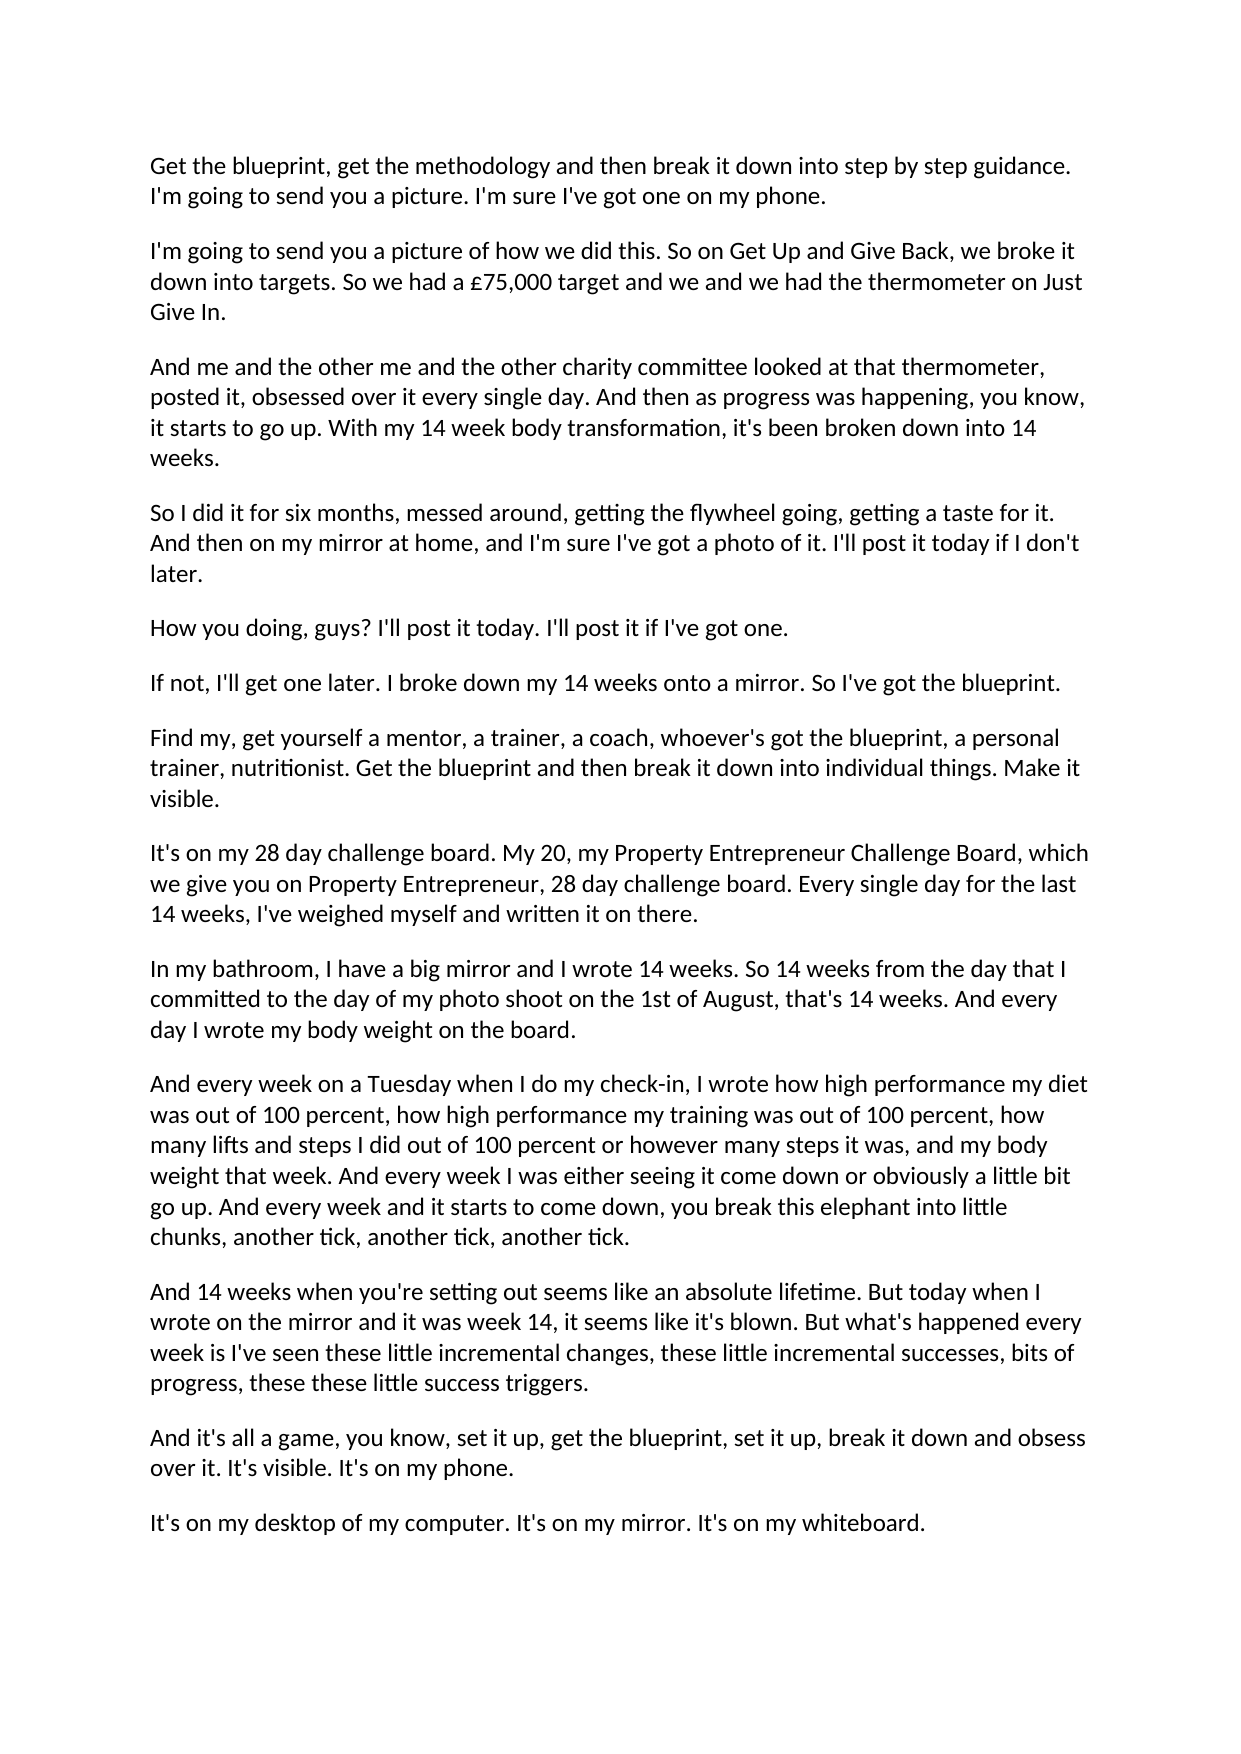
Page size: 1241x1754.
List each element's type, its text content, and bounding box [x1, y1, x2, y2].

text It's on my 28 day challenge board. My 20, my Property Entrepreneur Challenge Board, which we give you on Property Entrepreneur, 28 day challenge board. Every single day for the last 14 weeks, I've weighed myself and written it on there. [150, 837, 1090, 929]
text How you doing, guys? I'll post it today. I'll post it if I've got one. [150, 612, 1090, 643]
text Get the blueprint, get the methodology and then break it down into step by step guidance. I'm going to send you a picture. I'm sure I've got one on my phone. [150, 150, 1090, 211]
text And me and the other me and the other charity committee looked at that thermometer, posted it, obsessed over it every single day. And then as progress was happening, you know, it starts to go up. With my 14 week body transformation, it's been broken down into 14 weeks. [150, 351, 1090, 473]
text If not, I'll get one later. I broke down my 14 weeks onto a mirror. So I've got the blueprint. [150, 667, 1090, 698]
text I'm going to send you a picture of how we did this. So on Get Up and Give Back, we broke it down into targets. So we had a £75,000 target and we and we had the thermometer on Just Give In. [150, 235, 1090, 327]
text And it's all a game, you know, set it up, get the blueprint, set it up, break it down and obsess over it. It's visible. It's on my phone. [150, 1422, 1090, 1483]
text So I did it for six months, messed around, getting the flywheel going, getting a taste for it. And then on my mirror at home, and I'm sure I've got a photo of it. I'll post it today if I don't later. [150, 497, 1090, 588]
text Find my, get yourself a mentor, a trainer, a coach, whoever's got the blueprint, a personal trainer, nutritionist. Get the blueprint and then break it down into individual things. Make it visible. [150, 722, 1090, 813]
text In my bathroom, I have a big mirror and I wrote 14 weeks. So 14 weeks from the day that I committed to the day of my photo shoot on the 1st of August, that's 14 weeks. And every day I wrote my body weight on the board. [150, 953, 1090, 1044]
text And every week on a Tuesday when I do my check-in, I wrote how high performance my diet was out of 100 percent, how high performance my training was out of 100 percent, how many lifts and steps I did out of 100 percent or however many steps it was, and my body weight that week. And every week I was either seeing it come down or obviously a little bit go up. And every week and it starts to come down, you break this elephant into little chunks, another tick, another tick, another tick. [150, 1068, 1090, 1252]
text It's on my desktop of my computer. It's on my mirror. It's on my whiteboard. [150, 1507, 1090, 1537]
text And 14 weeks when you're setting out seems like an absolute lifetime. But today when I wrote on the mirror and it was week 14, it seems like it's blown. But what's happened every week is I've seen these little incremental changes, these little incremental successes, bits of progress, these these little success triggers. [150, 1276, 1090, 1398]
